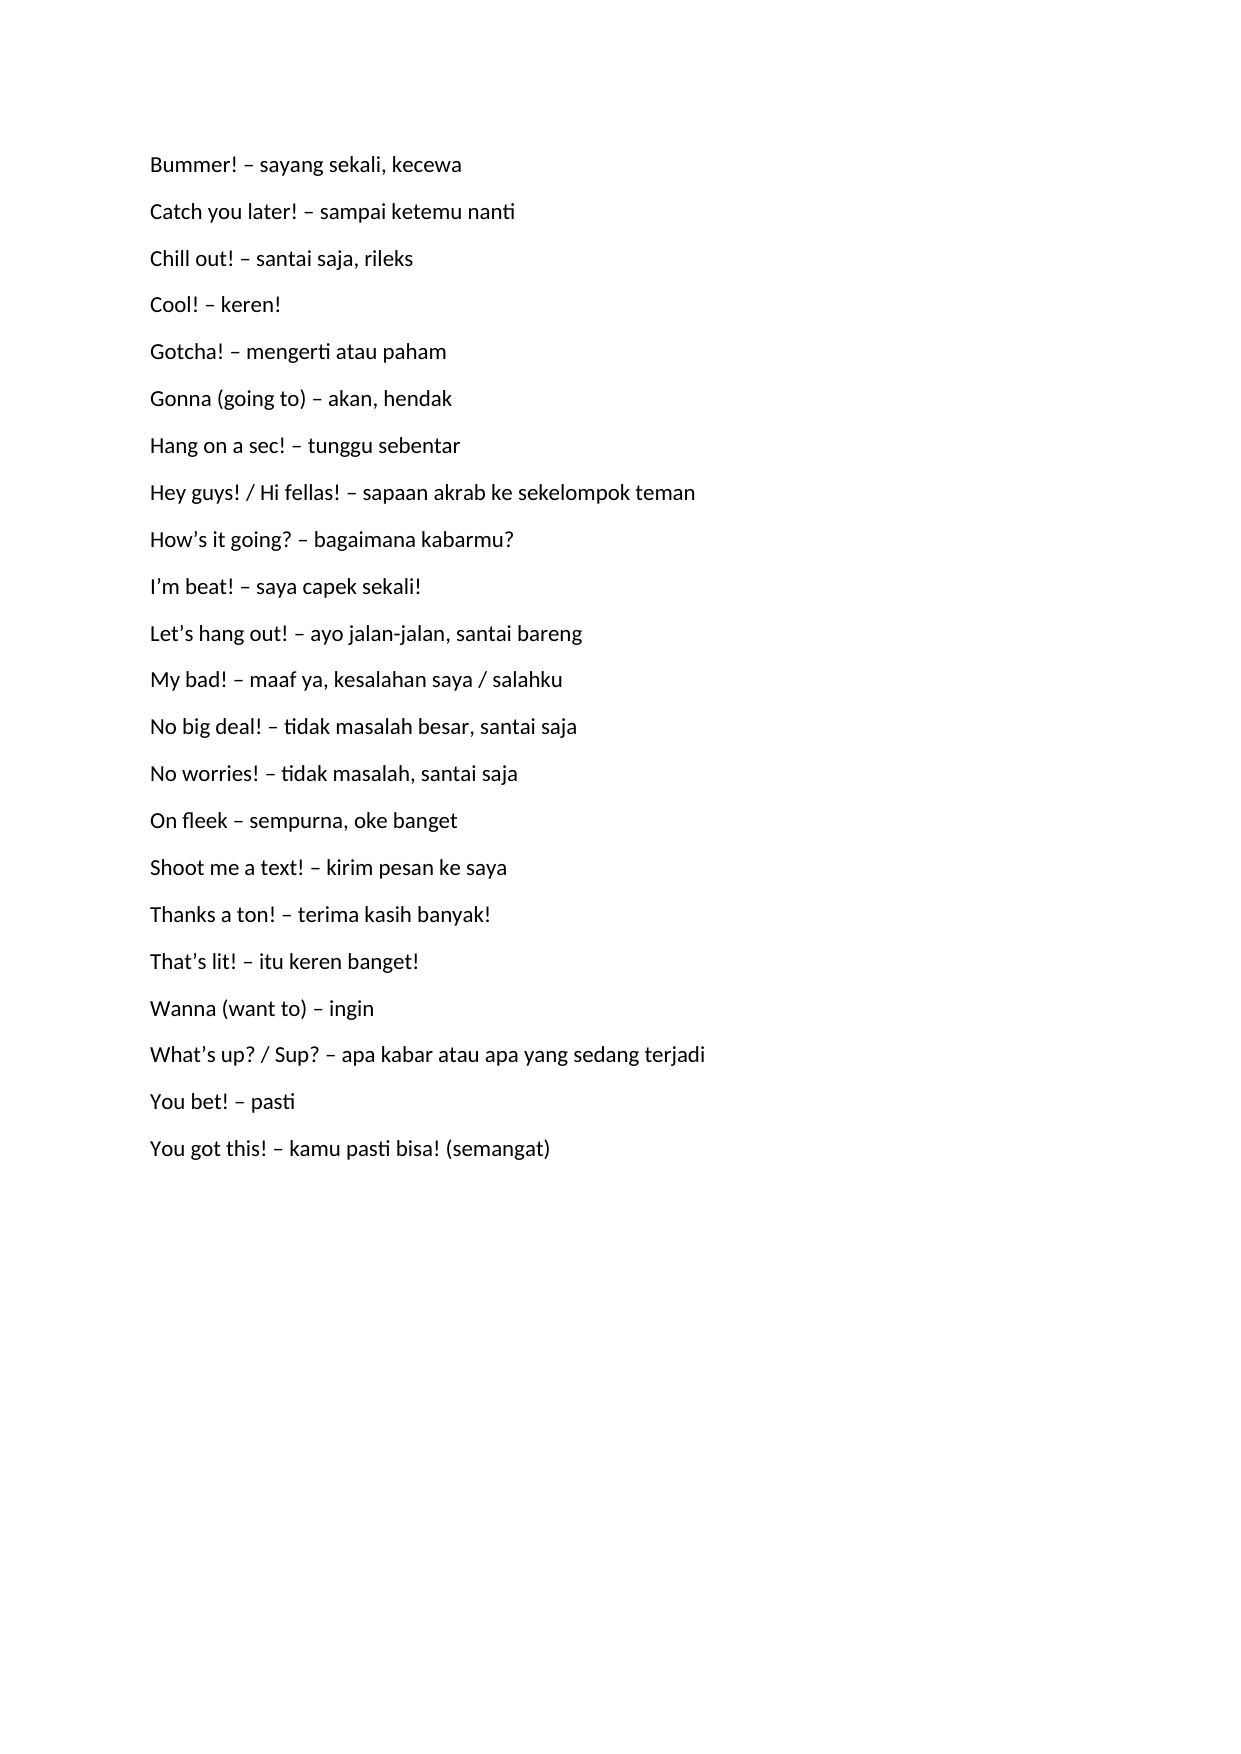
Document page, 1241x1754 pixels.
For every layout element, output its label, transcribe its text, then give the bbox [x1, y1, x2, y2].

text Thanks a ton! – terima kasih banyak! [150, 900, 1090, 928]
text How’s it going? – bagaimana kabarmu? [150, 525, 1090, 553]
text Let’s hang out! – ayo jalan-jalan, santai bareng [150, 619, 1090, 647]
text That’s lit! – itu keren banget! [150, 947, 1090, 975]
text No big deal! – tidak masalah besar, santai saja [150, 712, 1090, 741]
text What’s up? / Sup? – apa kabar atau apa yang sedang terjadi [150, 1041, 1090, 1069]
text Wanna (want to) – ingin [150, 994, 1090, 1022]
text Chill out! – santai saja, rileks [150, 244, 1090, 272]
text No worries! – tidak masalah, santai saja [150, 759, 1090, 787]
text My bad! – maaf ya, kesalahan saya / salahku [150, 666, 1090, 694]
text On fleek – sempurna, oke banget [150, 806, 1090, 834]
text Catch you later! – sampai ketemu nanti [150, 197, 1090, 225]
text Hang on a sec! – tunggu sebentar [150, 431, 1090, 459]
text Shoot me a text! – kirim pesan ke saya [150, 853, 1090, 881]
text Gonna (going to) – akan, hendak [150, 384, 1090, 412]
text I’m beat! – saya capek sekali! [150, 572, 1090, 600]
text Bummer! – sayang sekali, kecewa [150, 150, 1090, 178]
text You got this! – kamu pasti bisa! (semangat) [150, 1134, 1090, 1162]
text Hey guys! / Hi fellas! – sapaan akrab ke sekelompok teman [150, 478, 1090, 506]
text You bet! – pasti [150, 1087, 1090, 1116]
text Gotcha! – mengerti atau paham [150, 337, 1090, 366]
text Cool! – keren! [150, 291, 1090, 319]
